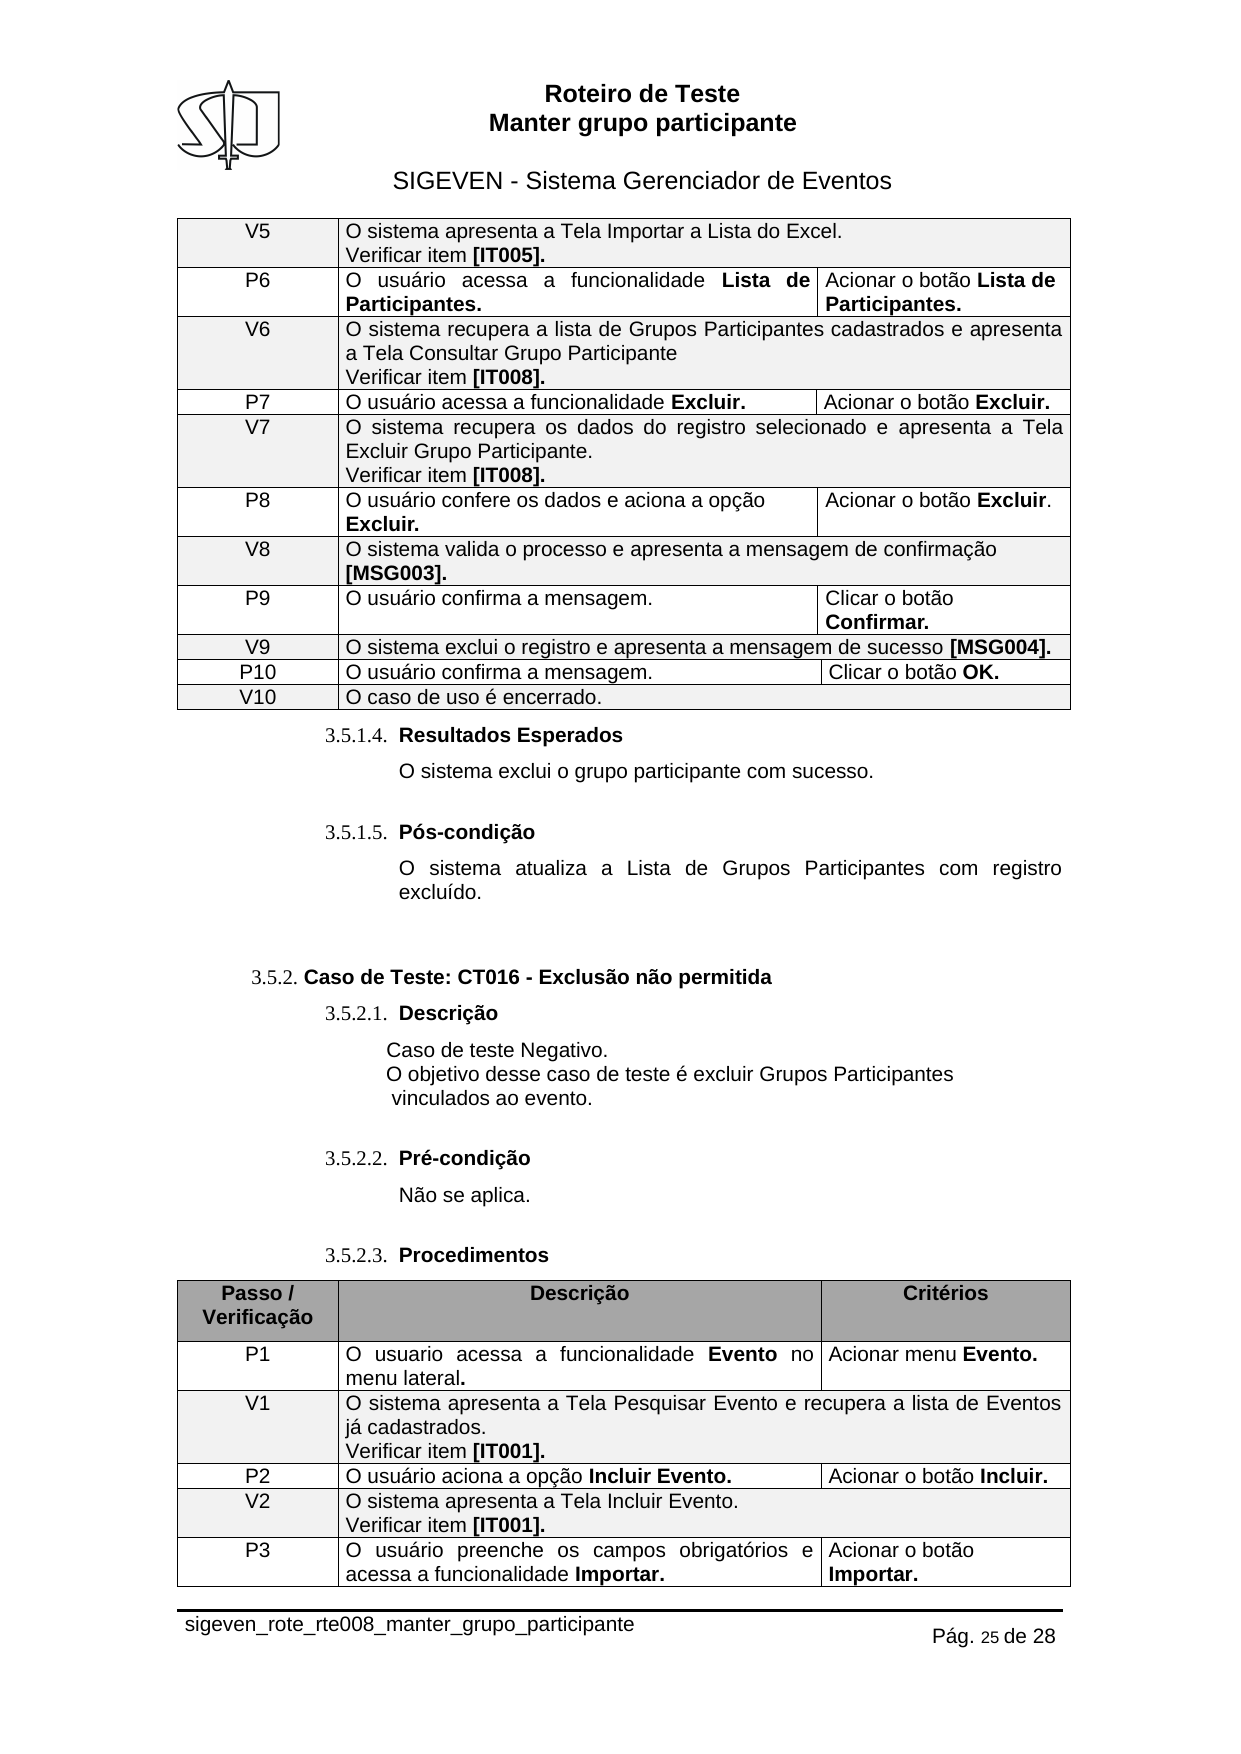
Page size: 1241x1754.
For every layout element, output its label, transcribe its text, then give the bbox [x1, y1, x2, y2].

table_cell Acionar menu Evento. [822, 1342, 1070, 1390]
text O sistema atualiza a Lista de Grupos Participantes com registro excluído. [399, 856, 1063, 904]
table_header Passo / Verificação [178, 1281, 338, 1341]
table_cell O usuário aciona a opção Incluir Evento. [339, 1464, 821, 1488]
table_cell O usuário acessa a funcionalidade Excluir. [339, 390, 816, 414]
text Caso de Teste: CT016 - Exclusão não permitida [251, 964, 1063, 989]
table_cell Clicar o botão Confirmar. [818, 586, 1070, 634]
table_cell O sistema valida o processo e apresenta a mensagem de confirmação [MSG003]. [339, 537, 1070, 585]
table_cell O sistema apresenta a Tela Pesquisar Evento e recupera a lista de Eventos já cadastrados. Verificar item [IT001]. [339, 1391, 1070, 1463]
text Descrição [325, 1001, 1063, 1025]
table_cell O usuário confere os dados e aciona a opção Excluir. [339, 488, 817, 536]
table_cell V8 [178, 537, 338, 585]
table_cell O sistema recupera os dados do registro selecionado e apresenta a Tela Excluir Grupo Participante. Verificar item [IT008]. [339, 415, 1070, 487]
table_cell P6 [178, 268, 338, 316]
table_cell Acionar o botão Incluir. [822, 1464, 1070, 1488]
table_cell O usuario acessa a funcionalidade Evento no menu lateral. [339, 1342, 821, 1390]
table_cell V1 [178, 1391, 338, 1463]
table_cell O sistema apresenta a Tela Importar a Lista do Excel. Verificar item [IT005]. [339, 219, 1070, 267]
table_cell O sistema recupera a lista de Grupos Participantes cadastrados e apresenta a Tela Consultar Grupo Participante Verificar item [IT008]. [339, 317, 1070, 389]
table_cell O usuário confirma a mensagem. [339, 660, 821, 684]
text Resultados Esperados [325, 722, 1063, 747]
text Não se aplica. [399, 1183, 1063, 1207]
table_cell Acionar o botão Lista de Participantes. [818, 268, 1070, 316]
table_cell P9 [178, 586, 338, 634]
table_cell P10 [178, 660, 338, 684]
text Pré-condição [325, 1146, 1063, 1170]
table_cell V10 [178, 685, 338, 709]
table_cell V2 [178, 1489, 338, 1537]
table_cell P3 [178, 1538, 338, 1586]
table_cell V6 [178, 317, 338, 389]
table_cell Clicar o botão OK. [822, 660, 1070, 684]
text Pós-condição [325, 819, 1063, 844]
table_cell O usuário preenche os campos obrigatórios e acessa a funcionalidade Importar. [339, 1538, 821, 1586]
text Procedimentos [325, 1243, 1063, 1267]
table_cell O usuário confirma a mensagem. [339, 586, 817, 634]
table_header Critérios [822, 1281, 1070, 1341]
table_cell O caso de uso é encerrado. [339, 685, 1070, 709]
table_cell P2 [178, 1464, 338, 1488]
table_cell Acionar o botão Excluir. [817, 390, 1070, 414]
table_cell O usuário acessa a funcionalidade Lista de Participantes. [339, 268, 817, 316]
table_cell V7 [178, 415, 338, 487]
table_header Descrição [339, 1281, 821, 1341]
text vinculados ao evento. [177, 1086, 1063, 1110]
text Caso de teste Negativo. [177, 1038, 1063, 1062]
table_cell Acionar o botão Importar. [822, 1538, 1070, 1586]
table_cell P7 [178, 390, 338, 414]
text O objetivo desse caso de teste é excluir Grupos Participantes [177, 1062, 1063, 1086]
table_cell O sistema apresenta a Tela Incluir Evento. Verificar item [IT001]. [339, 1489, 1070, 1537]
text O sistema exclui o grupo participante com sucesso. [399, 759, 1063, 783]
table_cell Acionar o botão Excluir. [818, 488, 1070, 536]
table_cell O sistema exclui o registro e apresenta a mensagem de sucesso [MSG004]. [339, 635, 1070, 659]
table_cell P8 [178, 488, 338, 536]
table_cell V9 [178, 635, 338, 659]
table_cell P1 [178, 1342, 338, 1390]
table_cell V5 [178, 219, 338, 267]
